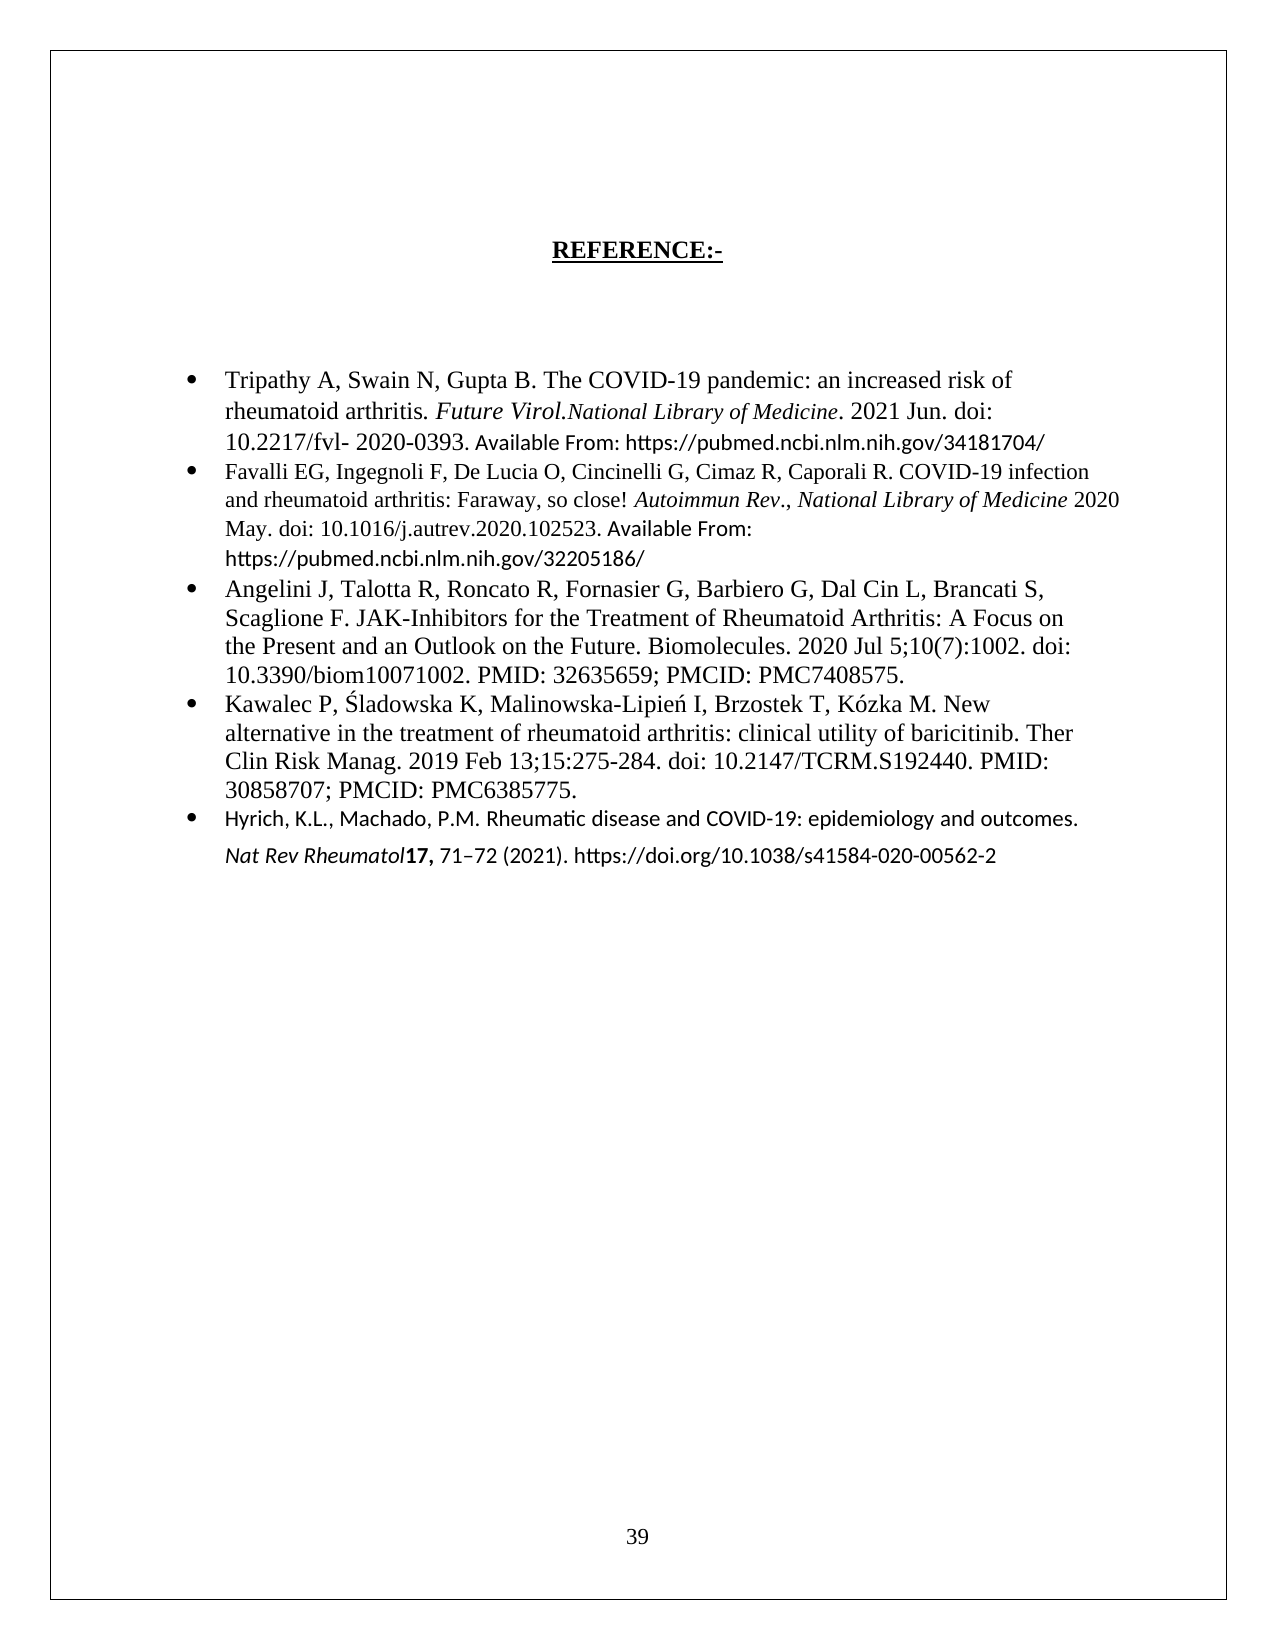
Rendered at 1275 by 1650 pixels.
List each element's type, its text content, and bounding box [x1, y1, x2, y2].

list Favalli EG, Ingegnoli F, De Lucia O, Cincinelli G, Cimaz R, Caporali R. COVID-19 infection and rheumatoid arthritis: Faraway, so close! Autoimmun Rev., National Library of Medicine 2020 May. doi: 10.1016/j.autrev.2020.102523. Available From: https://pubmed.ncbi.nlm.nih.gov/32205186/ [187, 458, 1120, 572]
list Tripathy A, Swain N, Gupta B. The COVID-19 pandemic: an increased risk of rheumatoid arthritis. Future Virol.National Library of Medicine. 2021 Jun. doi: 10.2217/fvl- 2020-0393. Available From: https://pubmed.ncbi.nlm.nih.gov/34181704/ [187, 365, 1120, 456]
list Hyrich, K.L., Machado, P.M. Rheumatic disease and COVID-19: epidemiology and outcomes. Nat Rev Rheumatol17, 71–72 (2021). https://doi.org/10.1038/s41584-020-00562-2 [187, 804, 1119, 870]
subtitle REFERENCE:- [188, 236, 1087, 264]
list Kawalec P, Śladowska K, Malinowska-Lipień I, Brzostek T, Kózka M. New alternative in the treatment of rheumatoid arthritis: clinical utility of baricitinib. Ther Clin Risk Manag. 2019 Feb 13;15:275-284. doi: 10.2147/TCRM.S192440. PMID: 30858707; PMCID: PMC6385775. [187, 689, 1098, 804]
list Angelini J, Talotta R, Roncato R, Fornasier G, Barbiero G, Dal Cin L, Brancati S, Scaglione F. JAK-Inhibitors for the Treatment of Rheumatoid Arthritis: A Focus on the Present and an Outlook on the Future. Biomolecules. 2020 Jul 5;10(7):1002. doi: 10.3390/biom10071002. PMID: 32635659; PMCID: PMC7408575. [187, 574, 1099, 689]
